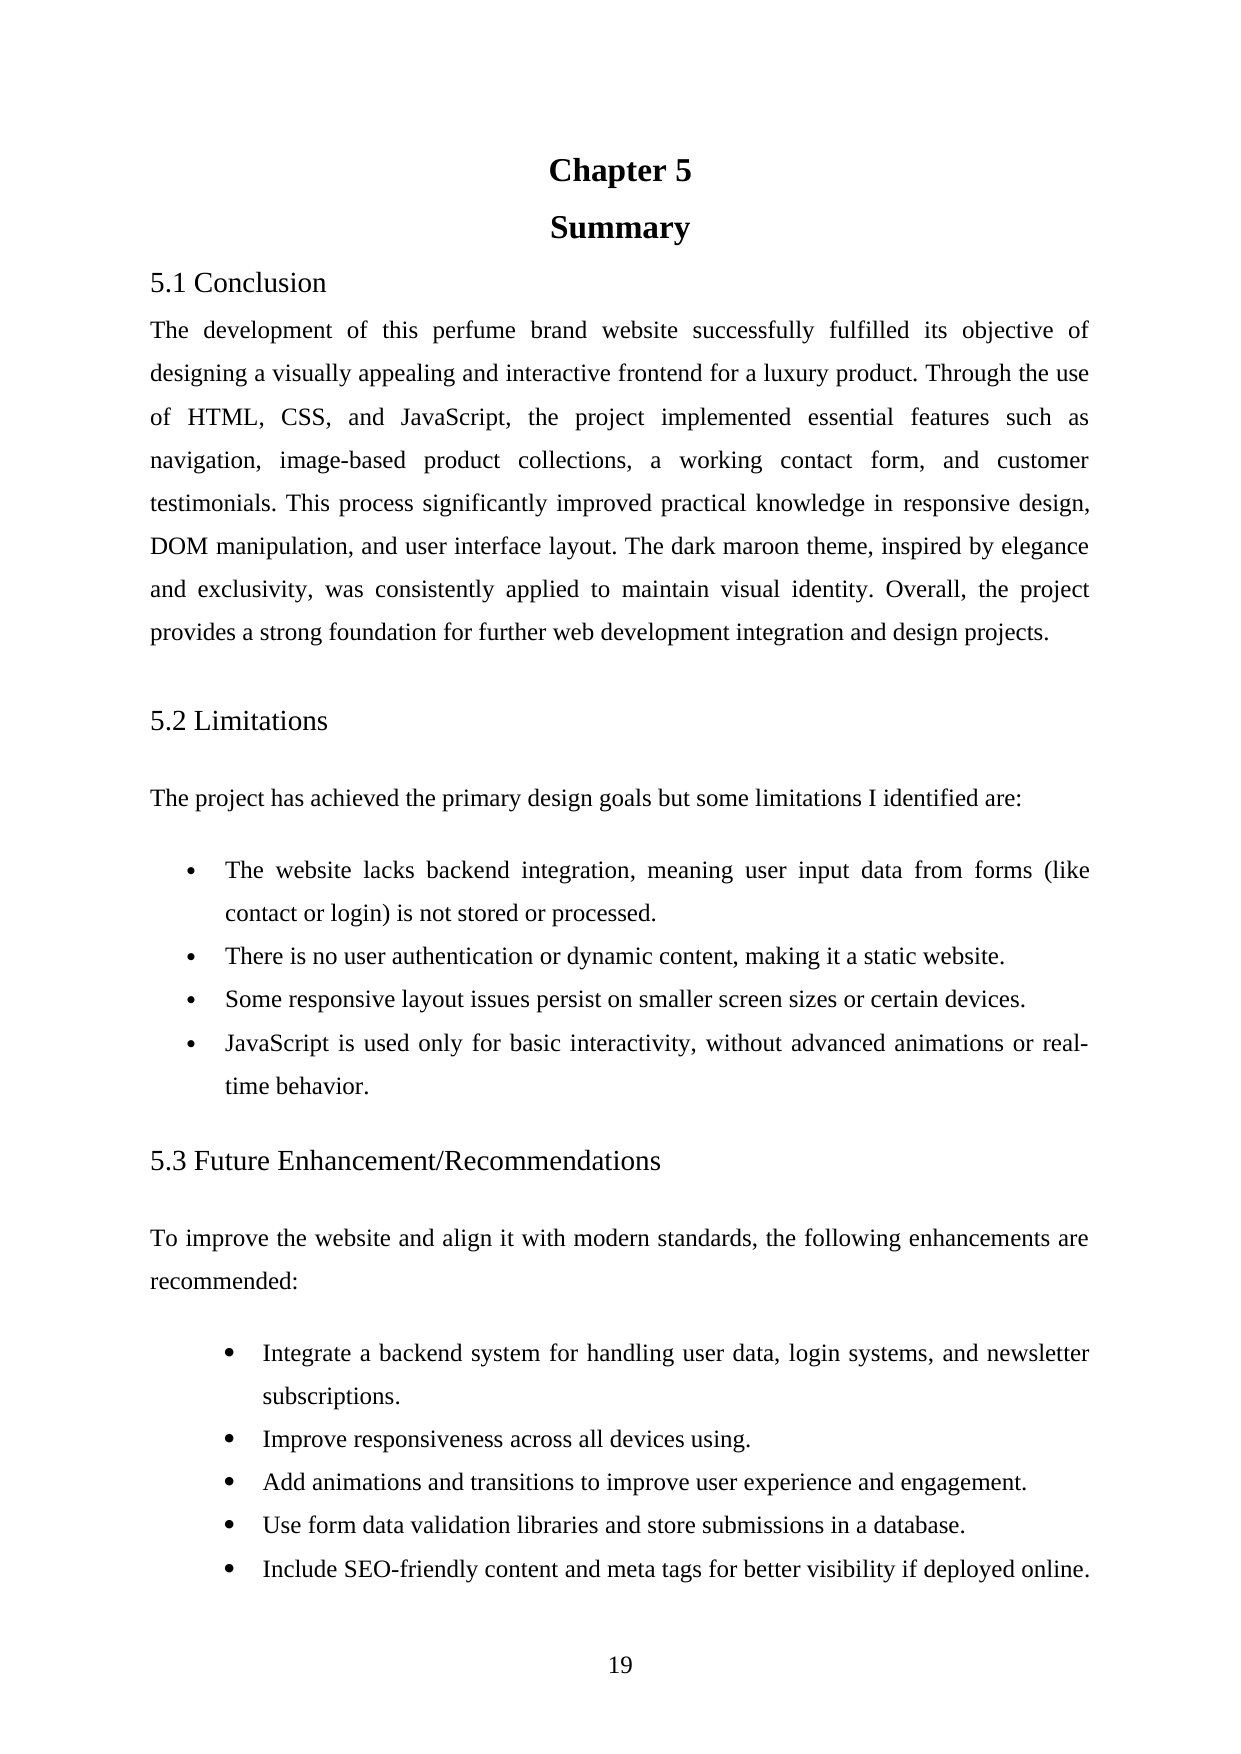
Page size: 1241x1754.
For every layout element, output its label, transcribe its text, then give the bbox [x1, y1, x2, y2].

subtitle 5.2 Limitations [150, 703, 1090, 737]
list There is no user authentication or dynamic content, making it a static website. [187, 971, 1090, 999]
text The development of this perfume brand website successfully fulfilled its objective of designing a visually appealing and interactive frontend for a luxury product. Through the use of HTML, CSS, and JavaScript, the project implemented essential features such as navigation, image-based product collections, a working contact form, and customer testimonials. This process significantly improved practical knowledge in responsive design, DOM manipulation, and user interface layout. The dark maroon theme, inspired by elegance and exclusivity, was consistently applied to maintain visual identity. Overall, the project provides a strong foundation for further web development integration and design projects. [150, 315, 1090, 646]
list Integrate a backend system for handling user data, login systems, and newsletter subscriptions. [225, 1426, 1090, 1497]
subtitle Summary [150, 207, 1090, 246]
subtitle 5.1 Conclusion [150, 265, 1090, 298]
list Improve responsiveness across all devices using. [225, 1541, 1090, 1570]
list JavaScript is used only for basic interactivity, without advanced animations or real-time behavior. [187, 1115, 1090, 1187]
subtitle 5.3 Future Enhancement/Recommendations [150, 1231, 1090, 1264]
subtitle Chapter 5 [150, 150, 1090, 188]
text The project has achieved the primary design goals but some limitations I identified are: [150, 783, 1090, 812]
list Some responsive layout issues persist on smaller screen sizes or certain devices. [187, 1043, 1090, 1072]
list The website lacks backend integration, meaning user input data from forms (like contact or login) is not stored or processed. [187, 855, 1090, 927]
text To improve the website and align it with modern standards, the following enhancements are recommended: [150, 1310, 1090, 1382]
